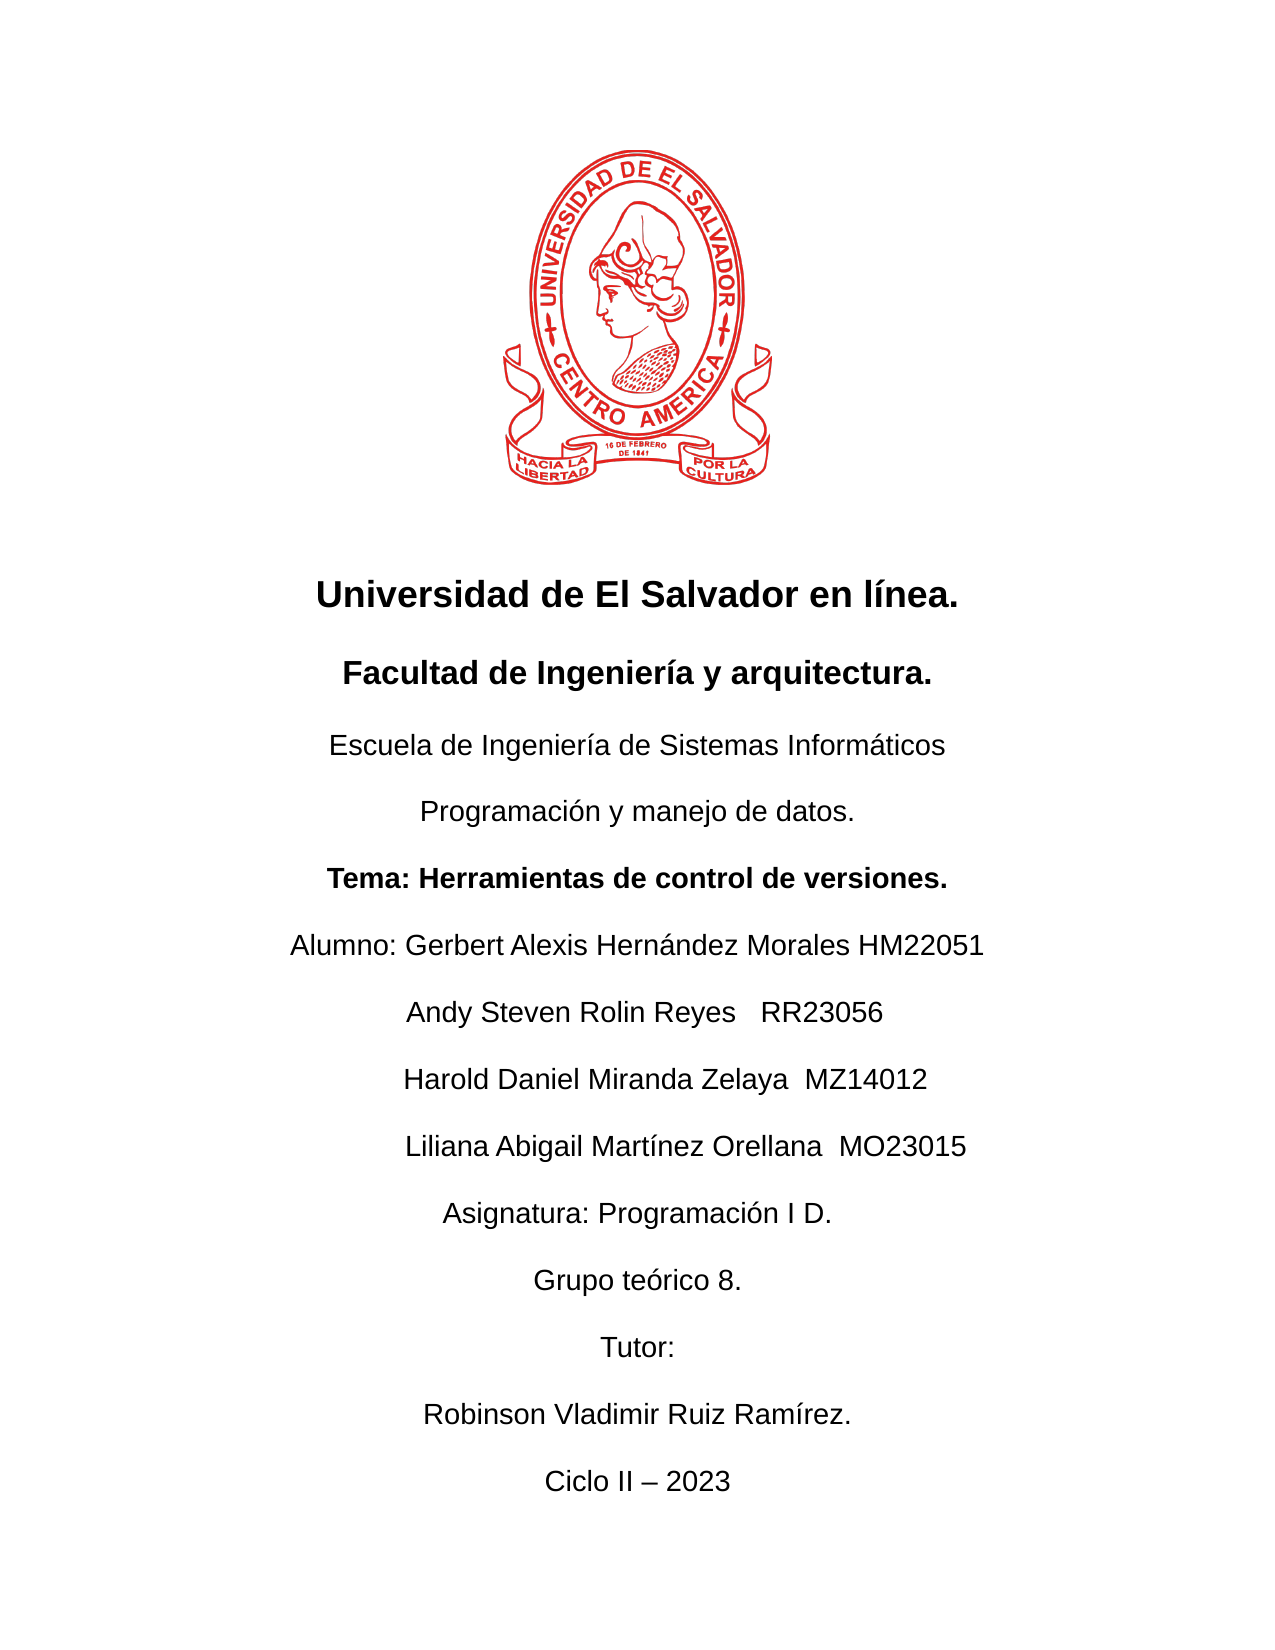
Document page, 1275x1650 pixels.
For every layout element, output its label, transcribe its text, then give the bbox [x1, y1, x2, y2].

text Facultad de Ingeniería y arquitectura. [150, 653, 1125, 692]
text Programación y manejo de datos. [150, 794, 1125, 828]
text Escuela de Ingeniería de Sistemas Informáticos [150, 727, 1125, 761]
text Tutor: [150, 1330, 1125, 1364]
text Alumno: Gerbert Alexis Hernández Morales HM22051 [150, 928, 1125, 962]
text Liliana Abigail Martínez Orellana MO23015 [150, 1129, 1125, 1163]
text Asignatura: Programación I D. [150, 1196, 1125, 1230]
text Universidad de El Salvador en línea. [150, 572, 1125, 615]
text Robinson Vladimir Ruiz Ramírez. [150, 1397, 1125, 1431]
text Tema: Herramientas de control de versiones. [150, 861, 1125, 895]
text Ciclo II – 2023 [150, 1464, 1125, 1498]
text Grupo teórico 8. [150, 1263, 1125, 1297]
text Harold Daniel Miranda Zelaya MZ14012 [150, 1062, 1125, 1096]
picture [503, 150, 772, 485]
text Andy Steven Rolin Reyes RR23056 [150, 995, 1125, 1029]
